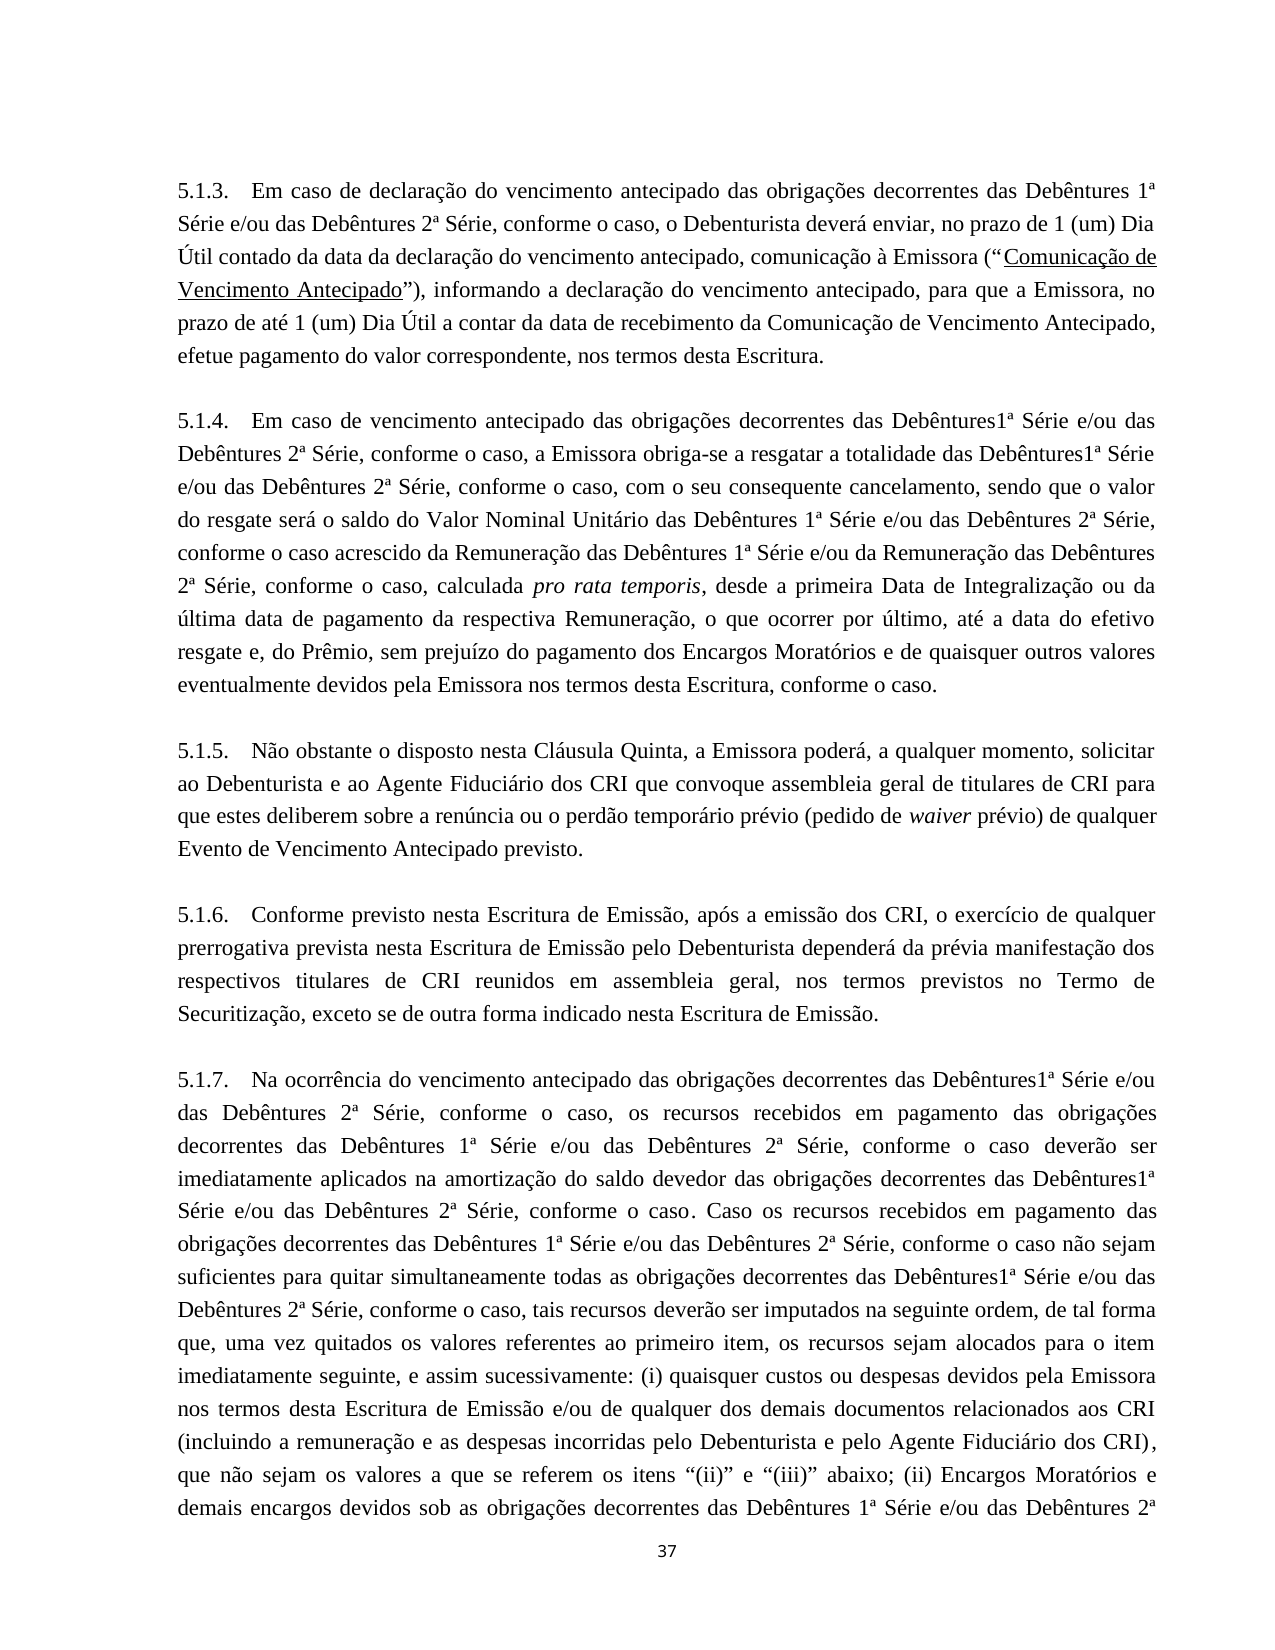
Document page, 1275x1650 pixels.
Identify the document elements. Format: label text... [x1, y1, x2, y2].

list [177, 1066, 1157, 1520]
list Em caso de vencimento antecipado das obrigações decorrentes das Debêntures1ª Série e/ou das Debêntures 2ª Série, conforme o caso, a Emissora obriga-se a resgatar a totalidade das Debêntures1ª Série e/ou das Debêntures 2ª Série, conforme o caso, com o seu consequente cancelamento, sendo que o valor do resgate será o saldo do Valor Nominal Unitário das Debêntures 1ª Série e/ou das Debêntures 2ª Série, conforme o caso acrescido da Remuneração das Debêntures 1ª Série e/ou da Remuneração das Debêntures 2ª Série, conforme o caso, calculada pro rata temporis, desde a primeira Data de Integralização ou da última data de pagamento da respectiva Remuneração, o que ocorrer por último, até a data do efetivo resgate e, do Prêmio, sem prejuízo do pagamento dos Encargos Moratórios e de quaisquer outros valores eventualmente devidos pela Emissora nos termos desta Escritura, conforme o caso. [177, 408, 1157, 697]
list Não obstante o disposto nesta Cláusula Quinta, a Emissora poderá, a qualquer momento, solicitar ao Debenturista e ao Agente Fiduciário dos CRI que convoque assembleia geral de titulares de CRI para que estes deliberem sobre a renúncia ou o perdão temporário prévio (pedido de waiver prévio) de qualquer Evento de Vencimento Antecipado previsto. [177, 737, 1157, 862]
list Em caso de declaração do vencimento antecipado das obrigações decorrentes das Debêntures 1ª Série e/ou das Debêntures 2ª Série, conforme o caso, o Debenturista deverá enviar, no prazo de 1 (um) Dia Útil contado da data da declaração do vencimento antecipado, comunicação à Emissora (“Comunicação de Vencimento Antecipado”), informando a declaração do vencimento antecipado, para que a Emissora, no prazo de até 1 (um) Dia Útil a contar da data de recebimento da Comunicação de Vencimento Antecipado, efetue pagamento do valor correspondente, nos termos desta Escritura. [177, 177, 1157, 368]
list Conforme previsto nesta Escritura de Emissão, após a emissão dos CRI, o exercício de qualquer prerrogativa prevista nesta Escritura de Emissão pelo Debenturista dependerá da prévia manifestação dos respectivos titulares de CRI reunidos em assembleia geral, nos termos previstos no Termo de Securitização, exceto se de outra forma indicado nesta Escritura de Emissão. [177, 901, 1157, 1026]
